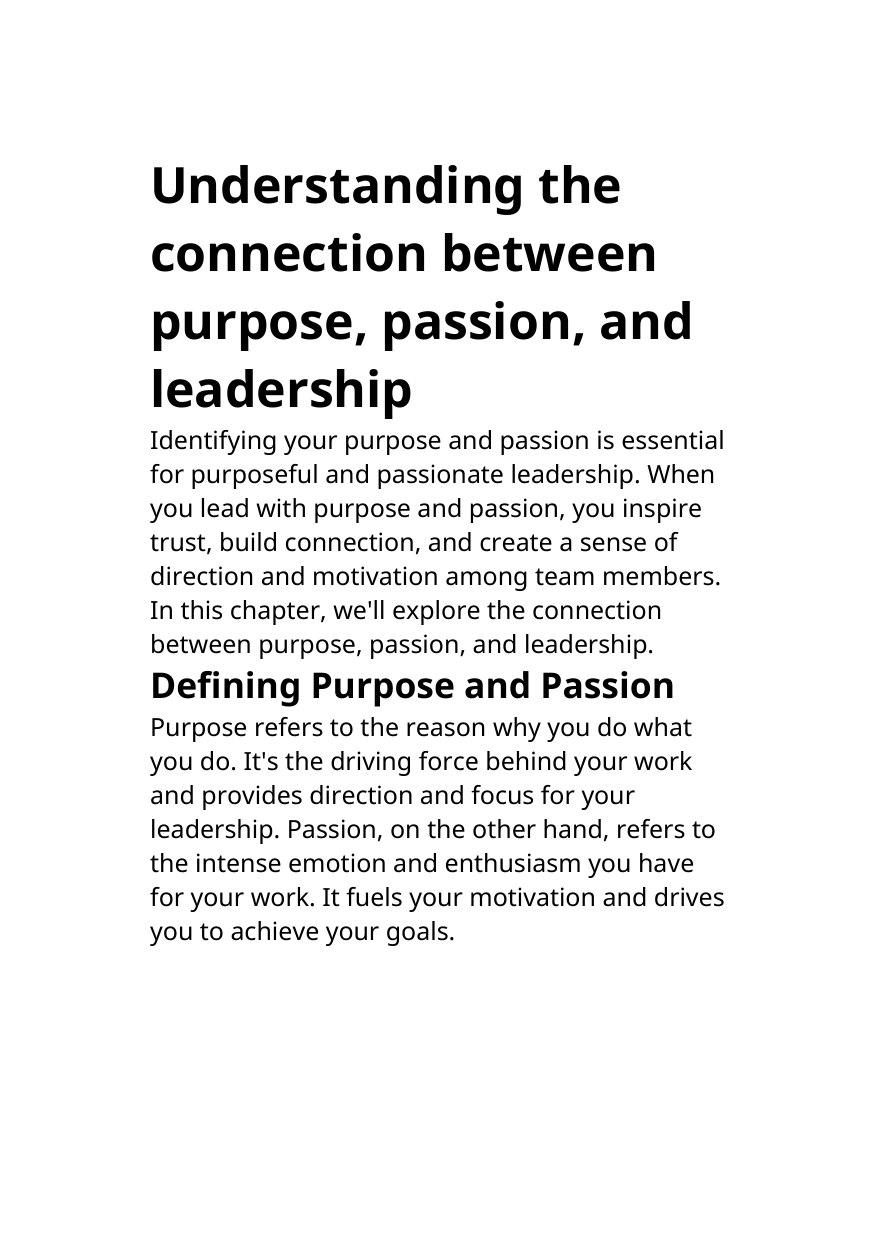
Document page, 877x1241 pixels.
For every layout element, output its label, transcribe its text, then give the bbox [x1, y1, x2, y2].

subtitle Understanding the connection between purpose, passion, and leadership [150, 150, 727, 422]
subtitle Defining Purpose and Passion [150, 661, 727, 709]
text Identifying your purpose and passion is essential for purposeful and passionate leadership. When you lead with purpose and passion, you inspire trust, build connection, and create a sense of direction and motivation among team members. In this chapter, we'll explore the connection between purpose, passion, and leadership. [150, 422, 727, 661]
text Purpose refers to the reason why you do what you do. It's the driving force behind your work and provides direction and focus for your leadership. Passion, on the other hand, refers to the intense emotion and enthusiasm you have for your work. It fuels your motivation and drives you to achieve your goals. [150, 709, 727, 948]
